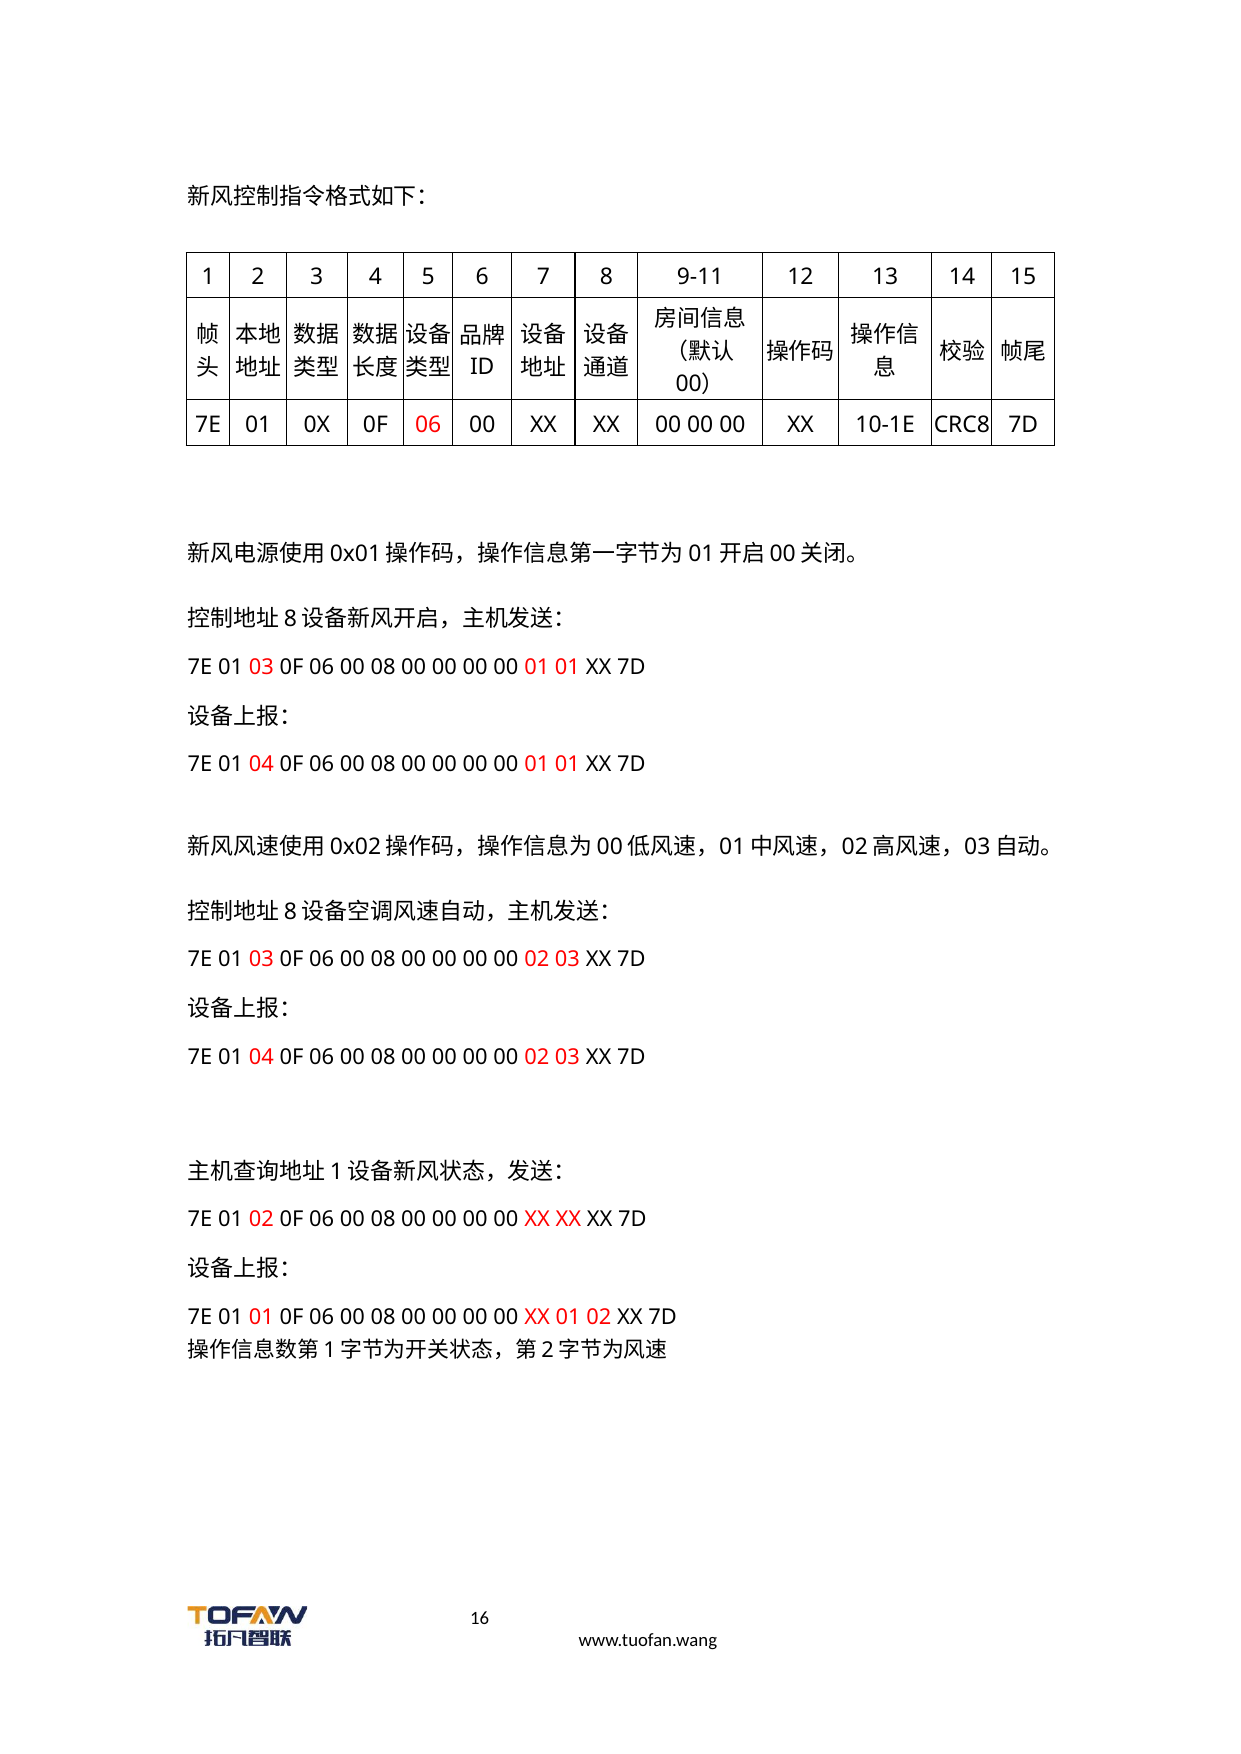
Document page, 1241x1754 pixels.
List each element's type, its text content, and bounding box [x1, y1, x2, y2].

table_cell 7E [187, 400, 229, 445]
table_cell XX [763, 400, 838, 445]
list 7E 01 04 0F 06 00 08 00 00 00 00 01 01 XX 7D [187, 747, 1053, 779]
table_header 1 [187, 253, 229, 297]
table_cell 10-1E [839, 400, 931, 445]
table_header 6 [453, 253, 511, 297]
list 新风风速使用0x02操作码，操作信息为00低风速，01中风速，02高风速，03自动。 [187, 812, 1053, 877]
table_cell 数据类型 [287, 298, 347, 399]
table_header 15 [992, 253, 1054, 297]
table_cell XX [576, 400, 637, 445]
table_cell 设备类型 [404, 298, 452, 399]
table_header 3 [287, 253, 347, 297]
table_cell 01 [230, 400, 286, 445]
table_cell 房间信息（默认00） [638, 298, 762, 399]
text 新风电源使用0x01操作码，操作信息第一字节为01开启00关闭。 [187, 519, 1053, 584]
list 设备上报： [187, 974, 1053, 1039]
table_cell 操作信息 [839, 298, 931, 399]
list 主机查询地址1设备新风状态，发送： [187, 1137, 1053, 1202]
table_header 2 [230, 253, 286, 297]
table_cell 00 00 00 [638, 400, 762, 445]
text 新风控制指令格式如下： [187, 162, 1053, 227]
list 7E 01 01 0F 06 00 08 00 00 00 00 XX 01 02 XX 7D [187, 1299, 1053, 1332]
list 7E 01 04 0F 06 00 08 00 00 00 00 02 03 XX 7D [187, 1039, 1053, 1072]
table_cell 0F [348, 400, 403, 445]
list 操作信息数第1字节为开关状态，第2字节为风速 [187, 1332, 1053, 1364]
text 控制地址8设备新风开启，主机发送： [187, 584, 1053, 649]
table_cell 7D [992, 400, 1054, 445]
table_cell 06 [404, 400, 452, 445]
table_cell 校验 [932, 298, 991, 399]
list 控制地址8设备空调风速自动，主机发送： [187, 877, 1053, 942]
text 7E 01 03 0F 06 00 08 00 00 00 00 01 01 XX 7D [187, 649, 1053, 682]
table_header 4 [348, 253, 403, 297]
table_header 8 [576, 253, 637, 297]
table_cell 00 [453, 400, 511, 445]
list 7E 01 02 0F 06 00 08 00 00 00 00 XX XX XX 7D [187, 1202, 1053, 1234]
list 设备上报： [187, 682, 1053, 747]
table_header 7 [512, 253, 574, 297]
table_header 14 [932, 253, 991, 297]
table_cell 设备通道 [576, 298, 637, 399]
table_cell 操作码 [763, 298, 838, 399]
table_cell 设备地址 [512, 298, 574, 399]
picture [187, 1606, 308, 1646]
table_cell 帧头 [187, 298, 229, 399]
table_cell 本地地址 [230, 298, 286, 399]
table_header 12 [763, 253, 838, 297]
table_header 9-11 [638, 253, 762, 297]
list 7E 01 03 0F 06 00 08 00 00 00 00 02 03 XX 7D [187, 942, 1053, 974]
table_cell CRC8 [932, 400, 991, 445]
table_cell 0X [287, 400, 347, 445]
table_header 13 [839, 253, 931, 297]
table_cell 品牌ID [453, 298, 511, 399]
table_cell 帧尾 [992, 298, 1054, 399]
table_header 5 [404, 253, 452, 297]
table_cell XX [512, 400, 574, 445]
table_cell 数据长度 [348, 298, 403, 399]
list 设备上报： [187, 1234, 1053, 1299]
